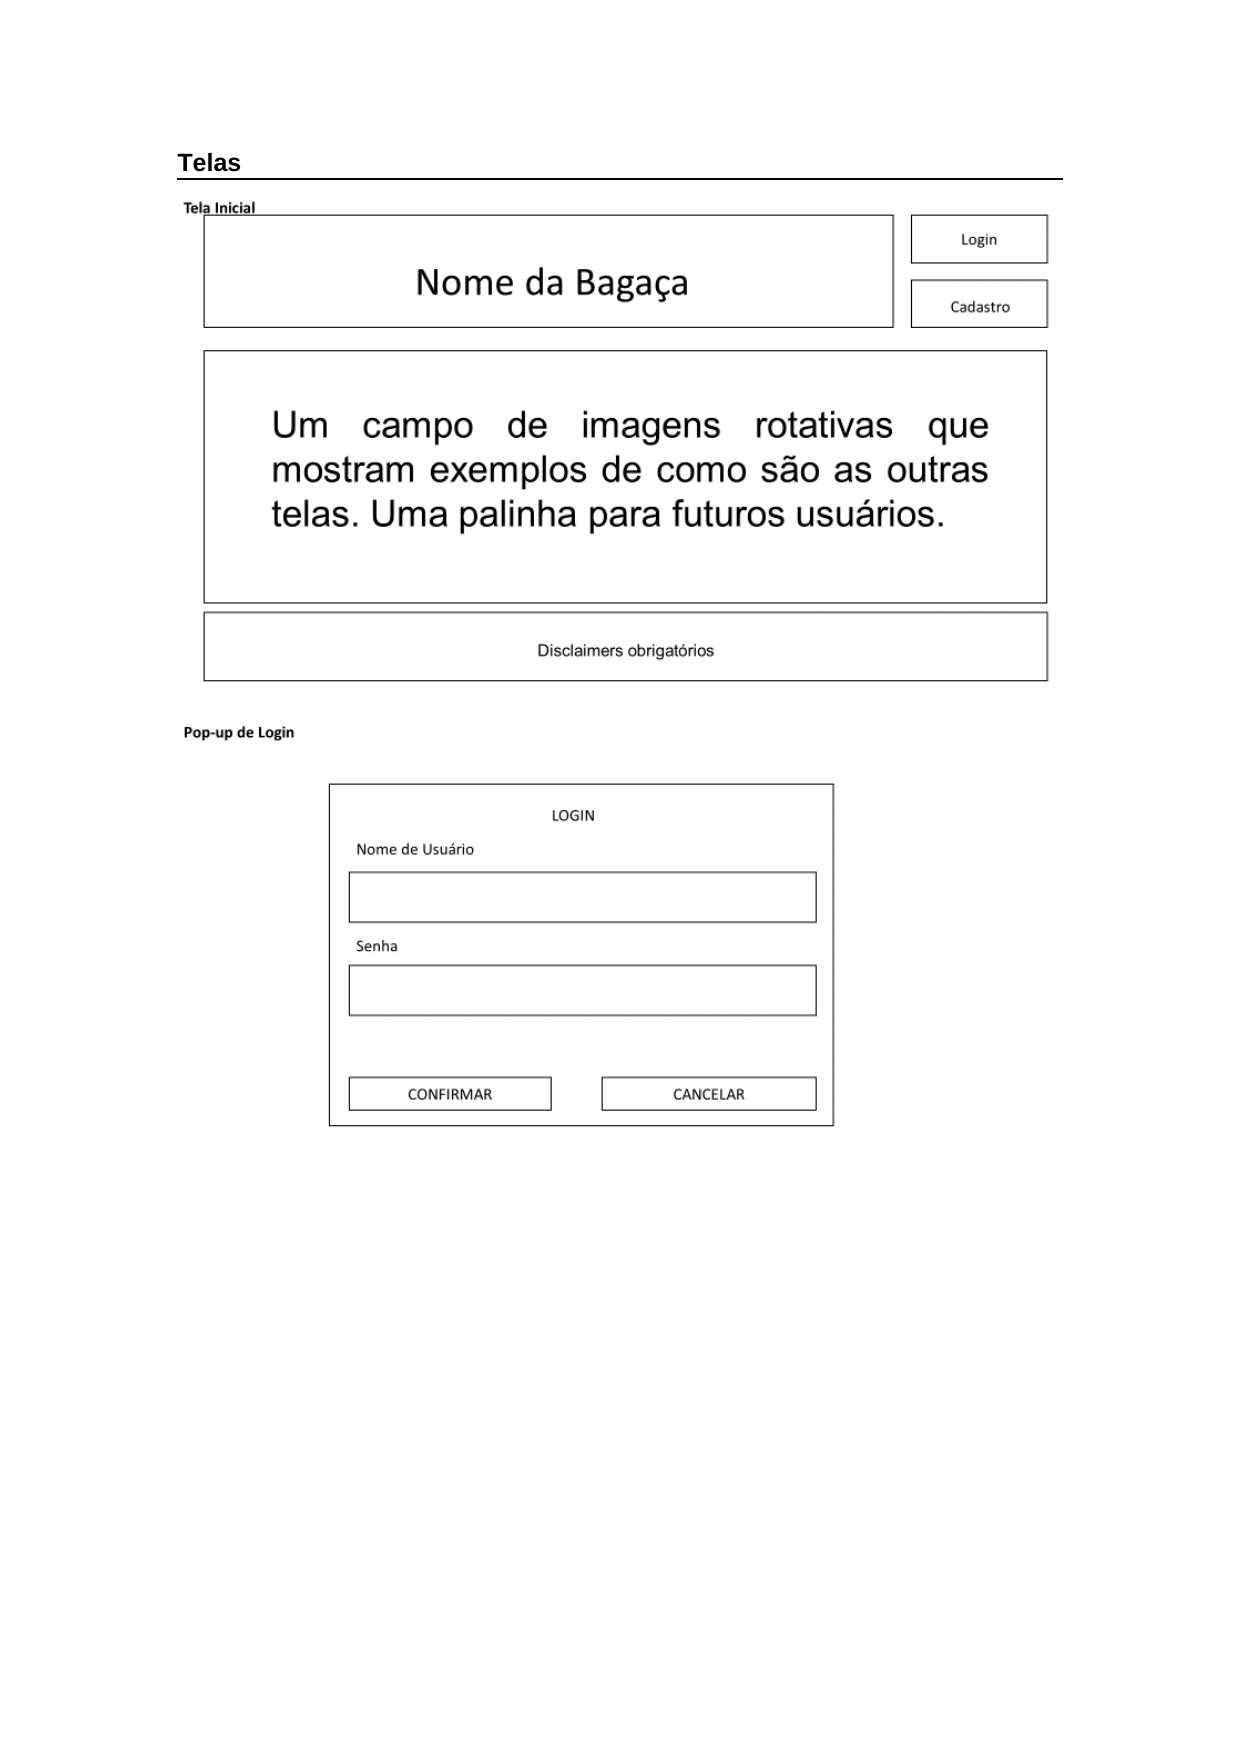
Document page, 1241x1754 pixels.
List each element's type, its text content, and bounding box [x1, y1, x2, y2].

picture [177, 716, 1063, 1215]
picture [177, 198, 1063, 698]
text Telas [177, 148, 1063, 178]
